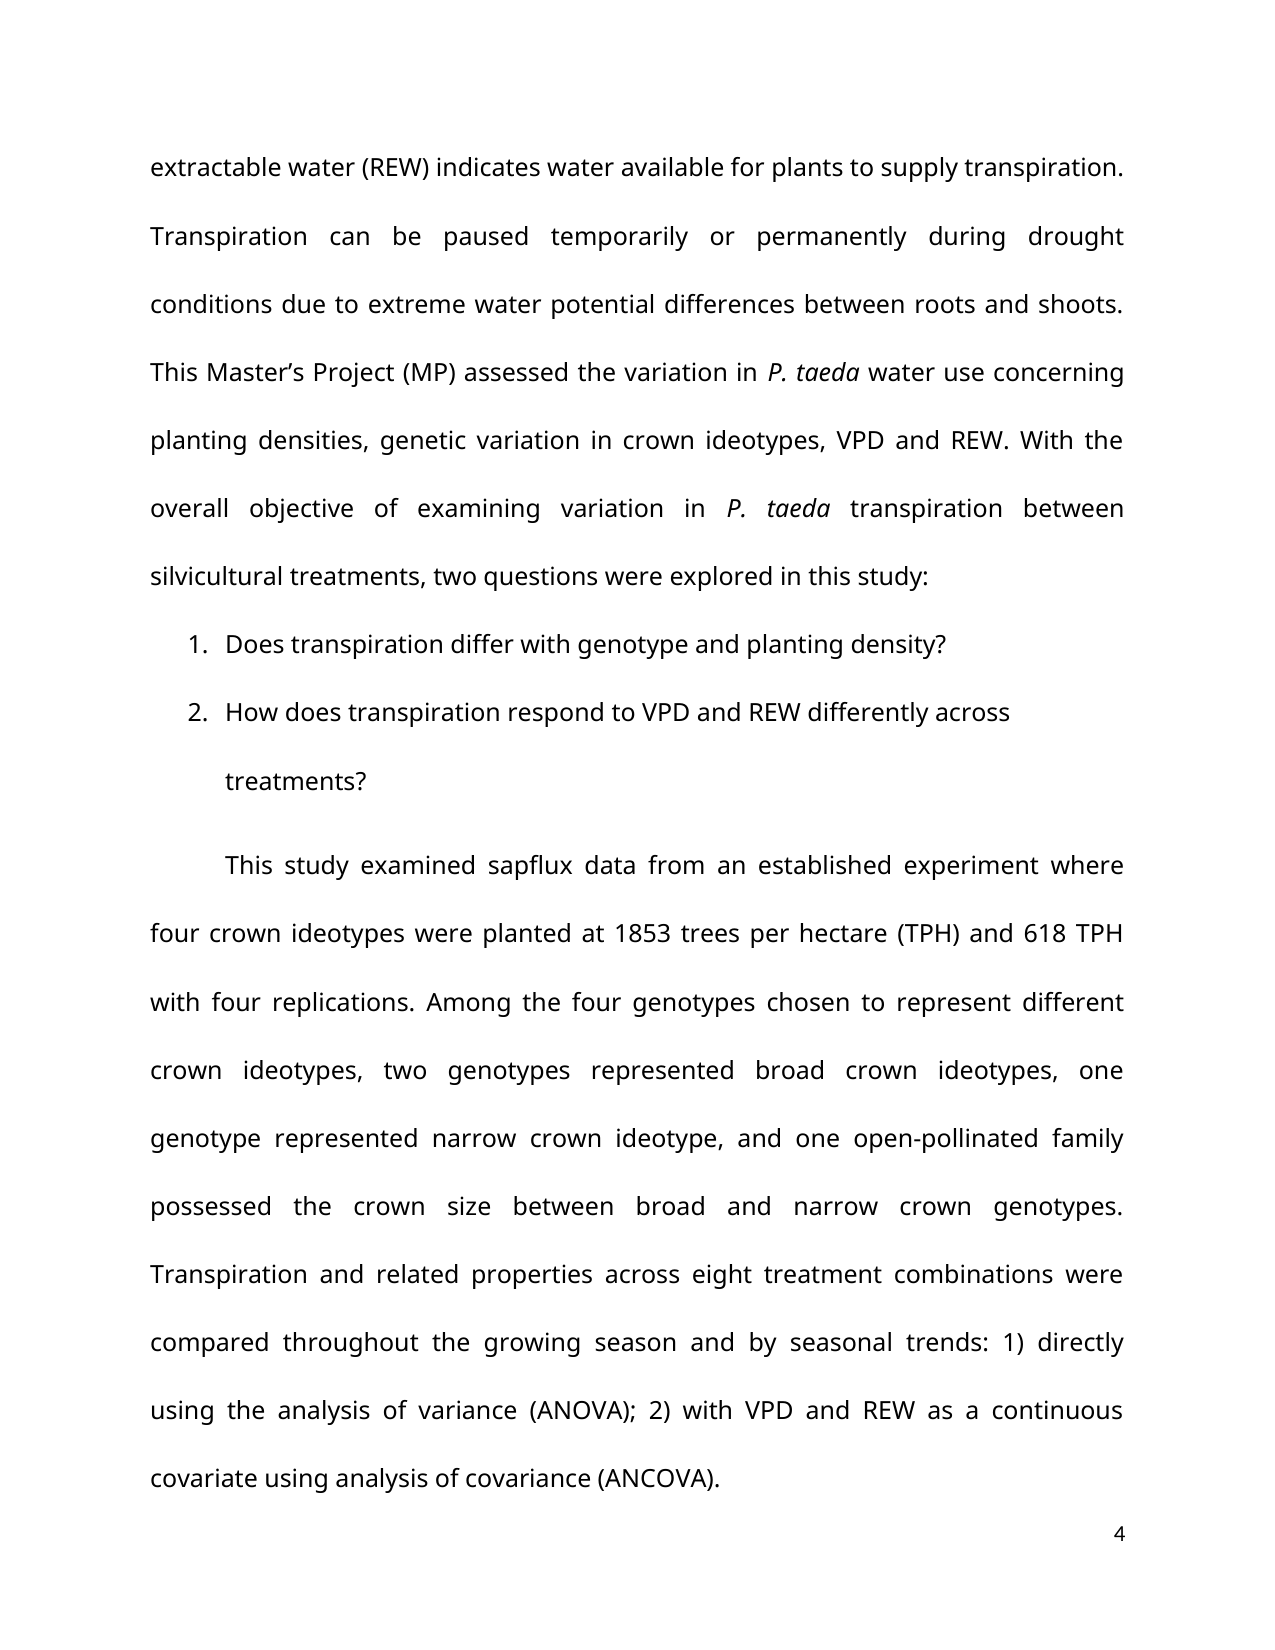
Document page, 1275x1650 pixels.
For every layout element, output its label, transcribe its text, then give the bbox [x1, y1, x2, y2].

list How does transpiration respond to VPD and REW differently across treatments? [187, 695, 1125, 797]
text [150, 150, 1125, 593]
list Does transpiration differ with genotype and planting density? [187, 627, 1125, 661]
text This study examined sapflux data from an established experiment where four crown ideotypes were planted at 1853 trees per hectare (TPH) and 618 TPH with four replications. Among the four genotypes chosen to represent different crown ideotypes, two genotypes represented broad crown ideotypes, one genotype represented narrow crown ideotype, and one open-pollinated family possessed the crown size between broad and narrow crown genotypes. Transpiration and related properties across eight treatment combinations were compared throughout the growing season and by seasonal trends: 1) directly using the analysis of variance (ANOVA); 2) with VPD and REW as a continuous covariate using analysis of covariance (ANCOVA). [150, 848, 1125, 1495]
